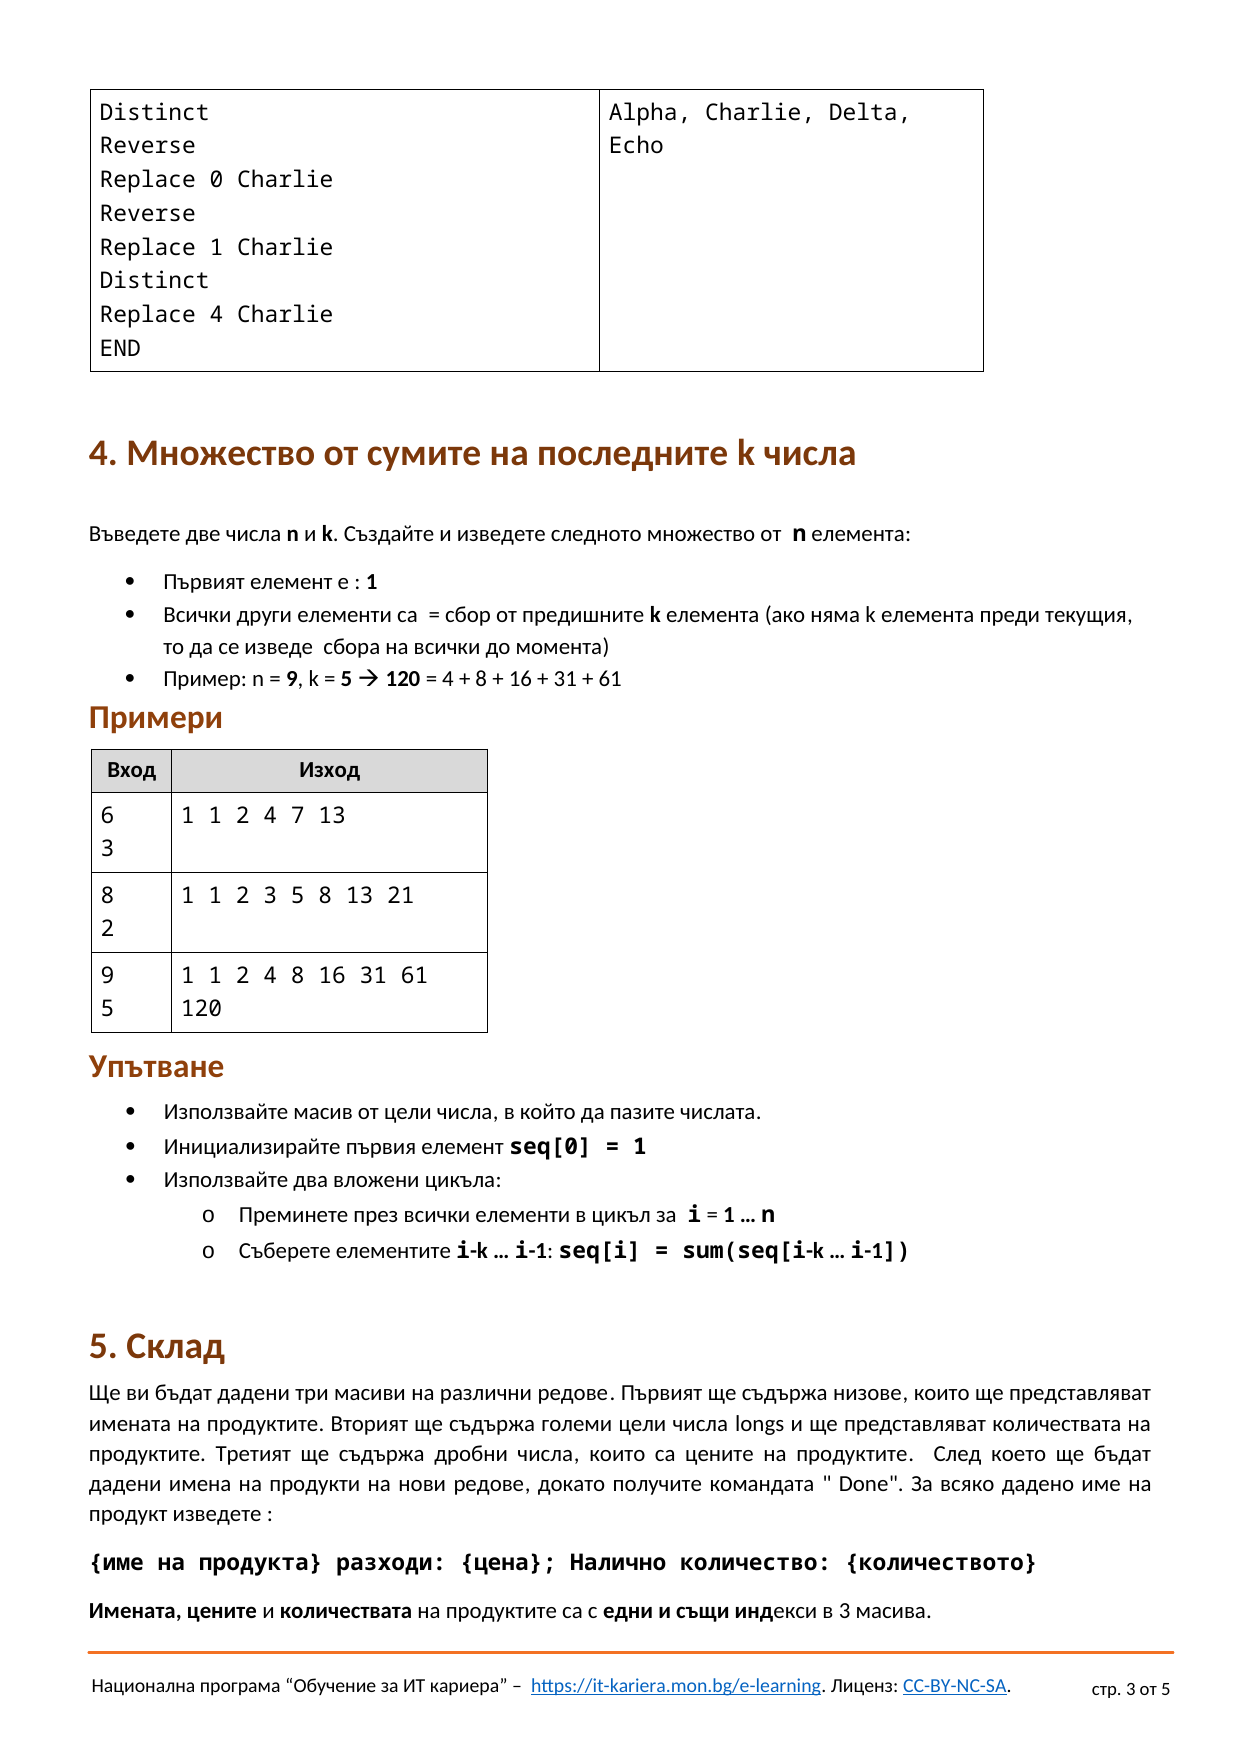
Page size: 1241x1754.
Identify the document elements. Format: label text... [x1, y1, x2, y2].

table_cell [91, 90, 599, 371]
table_header Изход [172, 750, 487, 792]
text {име на продукта} разходи: {цена}; Налично количество: {количеството} [89, 1546, 1152, 1577]
list Инициализирайте първия елемент seq[0] = 1 [126, 1129, 1152, 1161]
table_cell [600, 90, 983, 371]
list Преминете през всички елементи в цикъл за i = 1 … n [201, 1198, 1152, 1229]
text Въведете две числа n и k. Създайте и изведете следното множество от n елемента: [89, 517, 1152, 548]
list Пример: n = 9, k = 5 120 = 4 + 8 + 16 + 31 + 61 [126, 664, 1152, 692]
table_cell 6 3 [92, 793, 171, 872]
table_cell 9 5 [92, 953, 171, 1032]
table_cell 8 2 [92, 873, 171, 952]
list Склад [89, 1322, 1152, 1367]
table_cell 1 1 2 4 7 13 [172, 793, 487, 872]
table_cell 1 1 2 3 5 8 13 21 [172, 873, 487, 952]
list Използвайте масив от цели числа, в който да пазите числата. [126, 1097, 1152, 1125]
list Всички други елементи са = сбор от предишните k елемента (ако няма k елемента преди текущия, то да се изведе сбора на всички до момента) [126, 600, 1152, 660]
table_header Вход [92, 750, 171, 792]
text Примери [89, 696, 1152, 737]
text Имената, цените и количествата на продуктите са с едни и същи индекси в 3 масива. [89, 1597, 1152, 1625]
list Първият елемент е : 1 [126, 567, 1152, 596]
list Множество от сумите на последните k числа [89, 429, 1152, 475]
list Съберете елементите i-k … i-1: seq[i] = sum(seq[i-k … i-1]) [201, 1234, 1152, 1265]
table_cell 1 1 2 4 8 16 31 61 120 [172, 953, 487, 1032]
text Упътване [89, 1045, 1152, 1086]
text Ще ви бъдат дадени три масиви на различни редове. Първият ще съдържа низове, които ще представляват имената на продуктите. Вторият ще съдържа големи цели числа longs и ще представляват количествата на продуктите. Третият ще съдържа дробни числа, които са цените на продуктите. След което ще бъдат дадени имена на продукти на нови редове, докато получите командата " Done". За всяко дадено име на продукт изведете : [89, 1378, 1152, 1527]
list Използвайте два вложени цикъла: [126, 1166, 1152, 1193]
